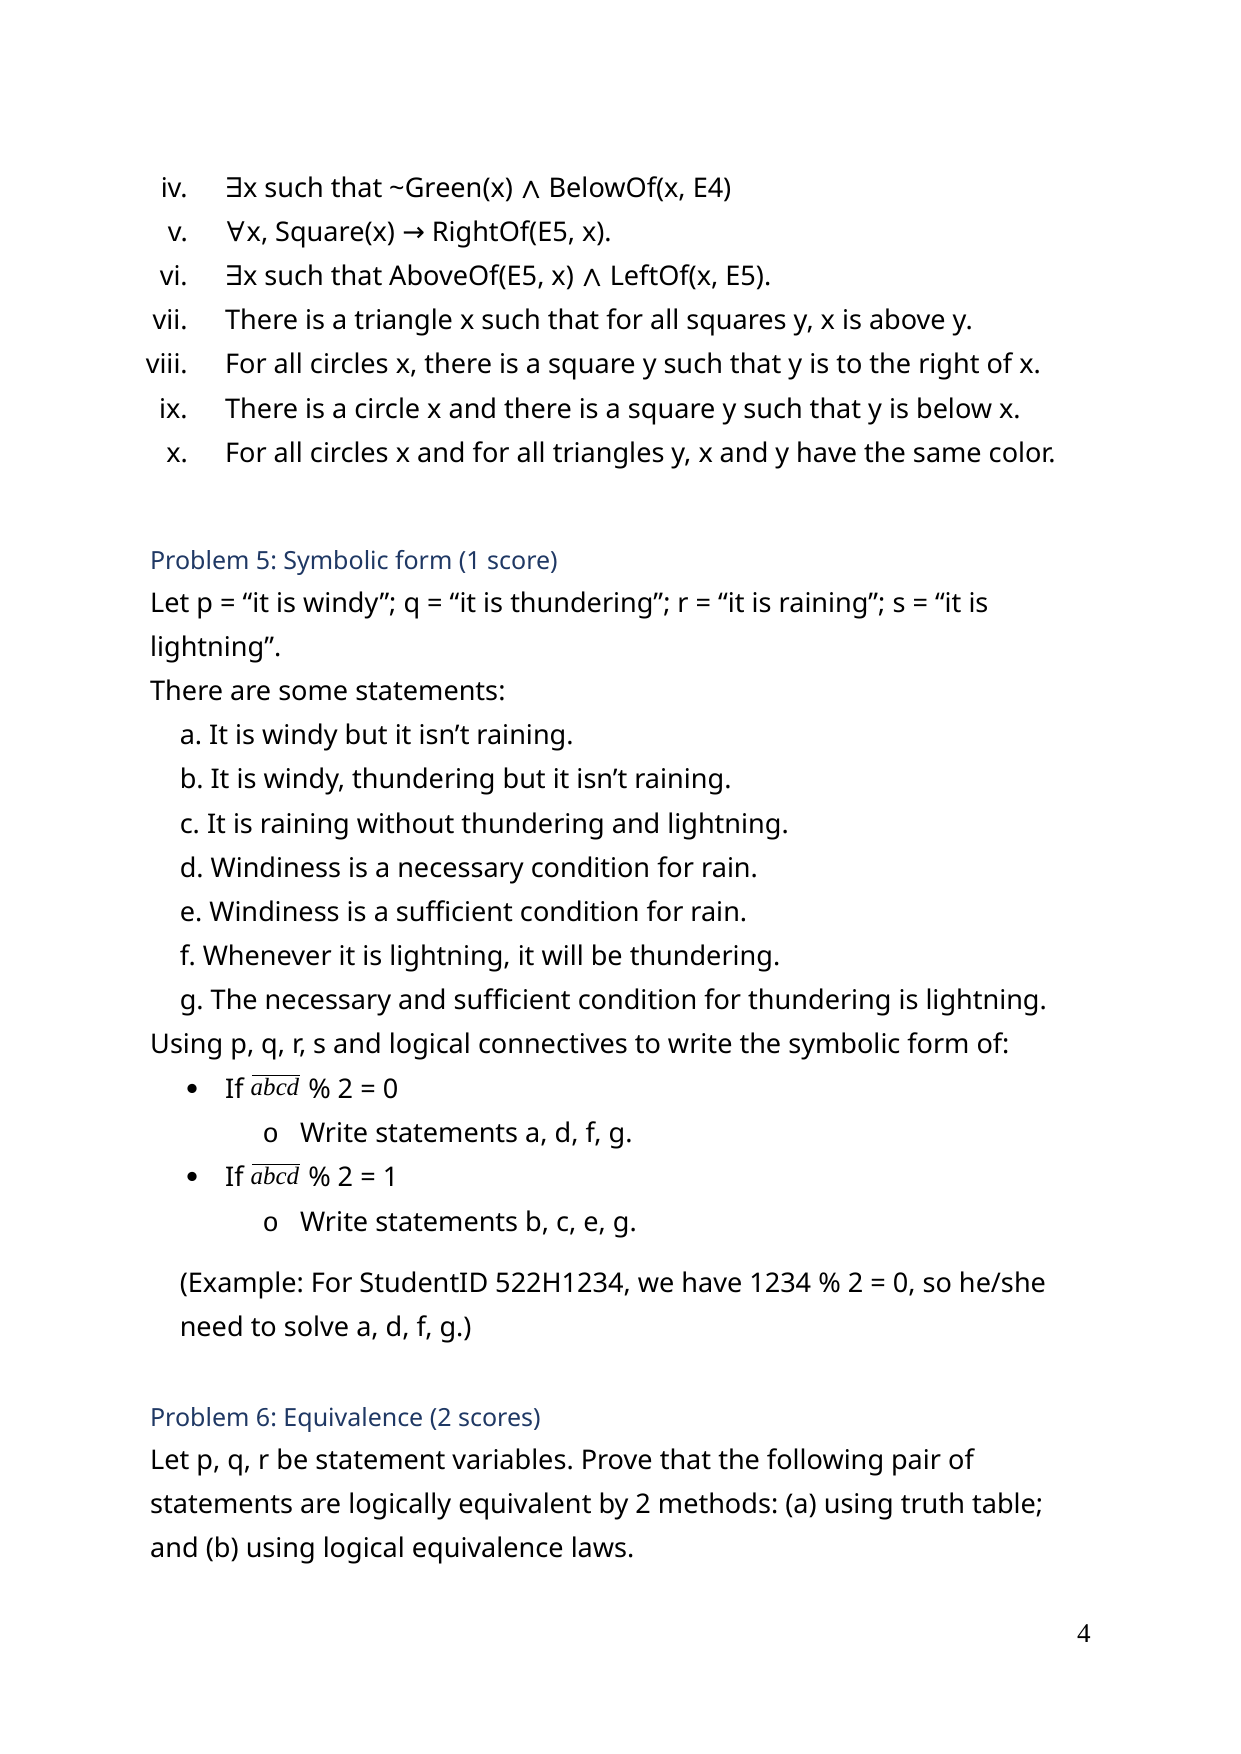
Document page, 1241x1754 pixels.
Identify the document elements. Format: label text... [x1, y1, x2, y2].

list If % 2 = 0 [187, 1069, 1090, 1106]
list ∃x such that AboveOf(E5, x) ∧ LeftOf(x, E5). [187, 257, 1090, 293]
text c. It is raining without thundering and lightning. [179, 804, 1090, 841]
text g. The necessary and sufficient condition for thundering is lightning. [179, 981, 1090, 1018]
text a. It is windy but it isn’t raining. [179, 716, 1090, 753]
text d. Windiness is a necessary condition for rain. [179, 848, 1090, 885]
text Let p, q, r be statement variables. Prove that the following pair of statements are logically equivalent by 2 methods: (a) using truth table; and (b) using logical equivalence laws. [150, 1441, 1090, 1566]
text b. It is windy, thundering but it isn’t raining. [179, 760, 1090, 797]
list Write statements b, c, e, g. [262, 1202, 1090, 1239]
list There is a triangle x such that for all squares y, x is above y. [187, 301, 1090, 338]
text Using p, q, r, s and logical connectives to write the symbolic form of: [150, 1025, 1090, 1062]
text Let p = “it is windy”; q = “it is thundering”; r = “it is raining”; s = “it is lightning”. [150, 583, 1090, 664]
subtitle Problem 6: Equivalence (2 scores) [150, 1400, 1090, 1434]
list For all circles x, there is a square y such that y is to the right of x. [187, 345, 1090, 382]
list ∃x such that ~Green(x) ∧ BelowOf(x, E4) [187, 168, 1090, 205]
text (Example: For StudentID 522H1234, we have 1234 % 2 = 0, so he/she need to solve a, d, f, g.) [179, 1263, 1090, 1344]
text e. Windiness is a sufficient condition for rain. [179, 892, 1090, 929]
subtitle Problem 5: Symbolic form (1 score) [150, 542, 1090, 577]
list There is a circle x and there is a square y such that y is below x. [187, 389, 1090, 426]
text There are some statements: [150, 672, 1090, 708]
list For all circles x and for all triangles y, x and y have the same color. [187, 433, 1090, 470]
list ∀x, Square(x) → RightOf(E5, x). [187, 212, 1090, 249]
list If % 2 = 1 [187, 1158, 1090, 1195]
list Write statements a, d, f, g. [262, 1113, 1090, 1150]
text f. Whenever it is lightning, it will be thundering. [179, 937, 1090, 973]
